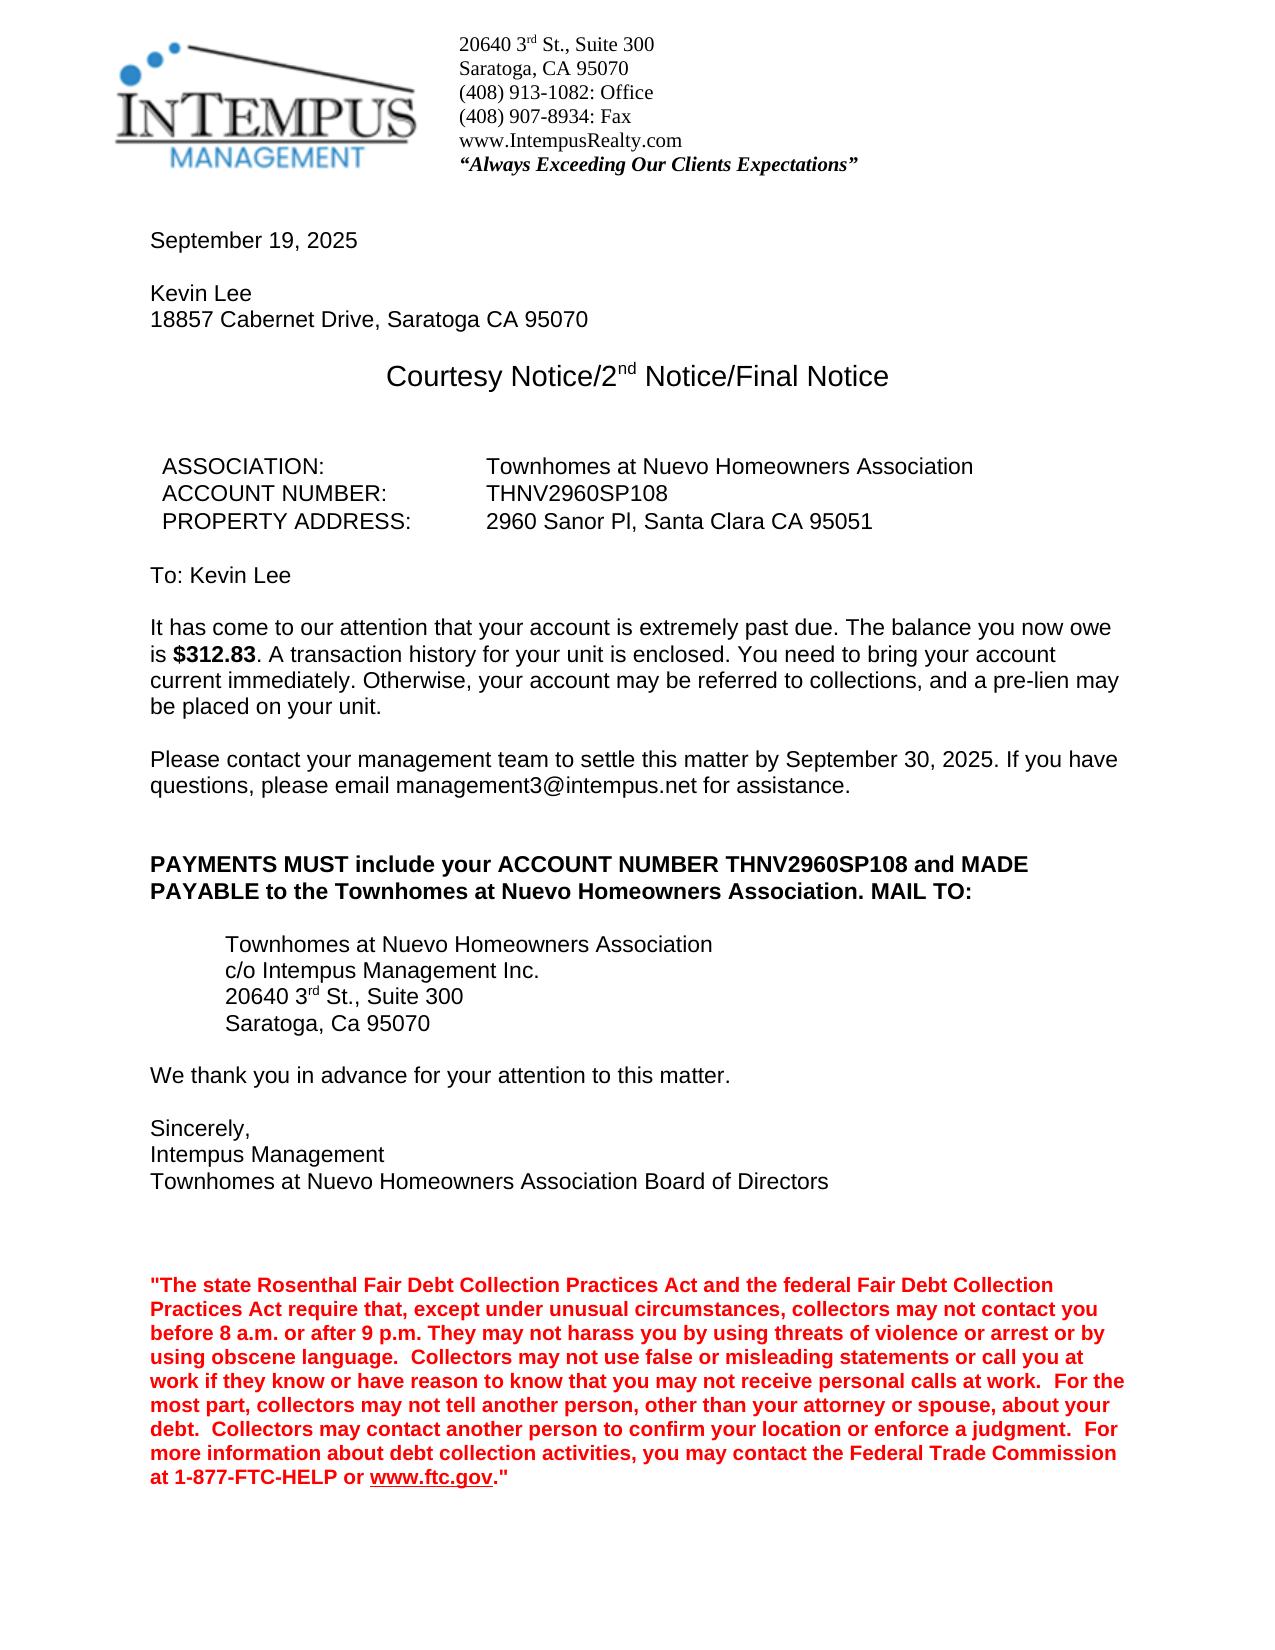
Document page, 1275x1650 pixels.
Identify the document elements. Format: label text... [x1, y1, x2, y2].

text Courtesy Notice/2nd Notice/Final Notice [150, 358, 1125, 392]
picture [100, 12, 430, 182]
table_cell THNV2960SP108 [475, 480, 1124, 507]
table_cell ACCOUNT NUMBER: [151, 480, 474, 507]
text Townhomes at Nuevo Homeowners Association [225, 931, 1125, 957]
text Intempus Management [150, 1141, 1125, 1168]
table_header Townhomes at Nuevo Homeowners Association [475, 453, 1124, 479]
text c/o Intempus Management Inc. [225, 957, 1125, 983]
text Saratoga, Ca 95070 [225, 1009, 1125, 1036]
title "The state Rosenthal Fair Debt Collection Practices Act and the federal Fair Debt Collection Practices Act require that, except under unusual circumstances, collectors may not contact you before 8 a.m. or after 9 p.m. They may not harass you by using threats of violence or arrest or by using obscene language. Collectors may not use false or misleading statements or call you at work if they know or have reason to know that you may not receive personal calls at work. For the most part, collectors may not tell another person, other than your attorney or spouse, about your debt. Collectors may contact another person to confirm your location or enforce a judgment. For more information about debt collection activities, you may contact the Federal Trade Commission at 1-877-FTC-HELP or www.ftc.gov." [150, 1273, 1125, 1489]
text 20640 3rd St., Suite 300 [225, 983, 1125, 1009]
text To: Kevin Lee [150, 562, 1125, 588]
text PAYMENTS MUST include your ACCOUNT NUMBER THNV2960SP108 and MADE PAYABLE to the Townhomes at Nuevo Homeowners Association. MAIL TO: [150, 851, 1125, 904]
text Please contact your management team to settle this matter by September 30, 2025. If you have questions, please email management3@intempus.net for assistance. [150, 746, 1125, 799]
table_header ASSOCIATION: [151, 453, 474, 479]
text September 19, 2025 [150, 227, 1125, 253]
table_cell PROPERTY ADDRESS: [151, 508, 474, 534]
text 18857 Cabernet Drive, Saratoga CA 95070 [150, 306, 1125, 332]
text Kevin Lee [150, 279, 1125, 306]
text Townhomes at Nuevo Homeowners Association Board of Directors [150, 1168, 1125, 1194]
text It has come to our attention that your account is extremely past due. The balance you now owe is $312.83. A transaction history for your unit is enclosed. You need to bring your account current immediately. Otherwise, your account may be referred to collections, and a pre-lien may be placed on your unit. [150, 614, 1125, 720]
text Sincerely, [150, 1115, 1125, 1141]
title We thank you in advance for your attention to this matter. [150, 1062, 1125, 1089]
table_cell 2960 Sanor Pl, Santa Clara CA 95051 [475, 508, 1124, 534]
